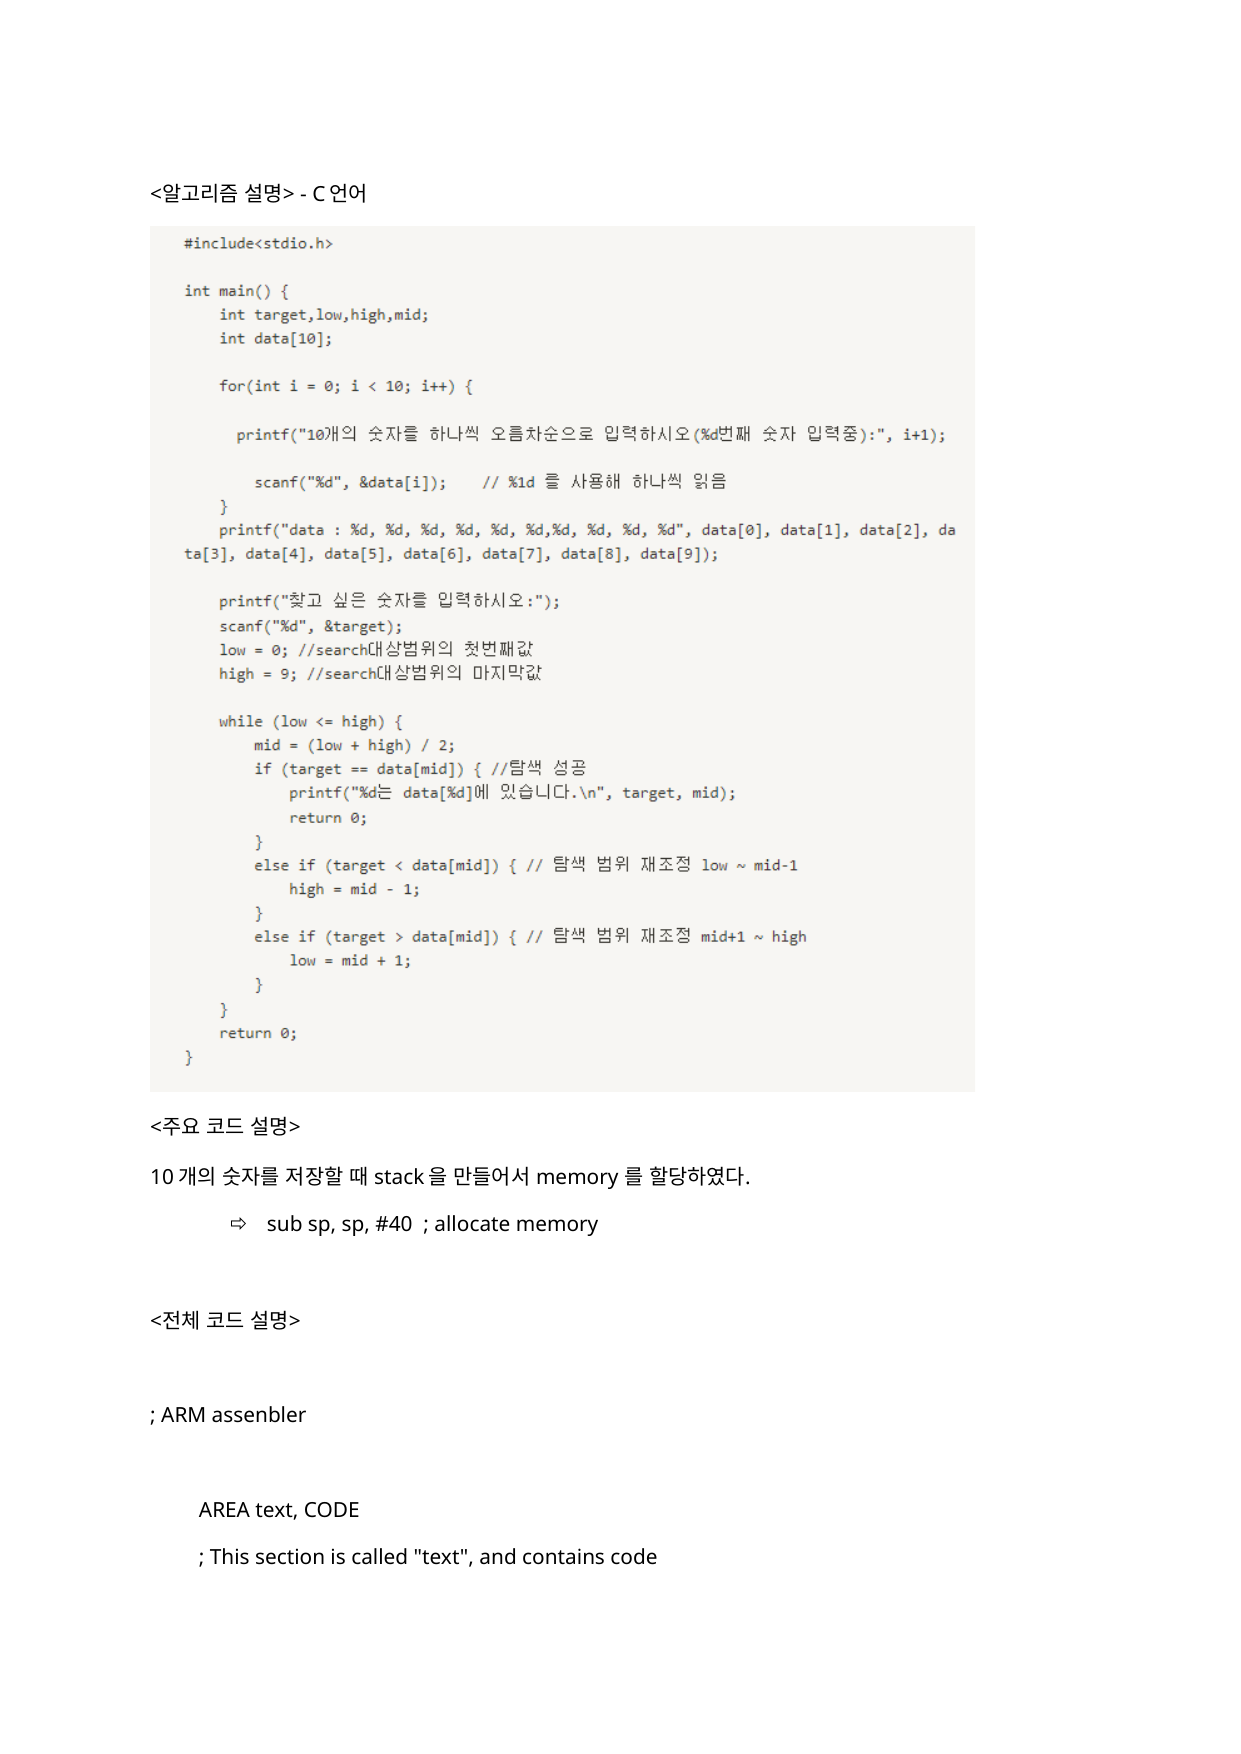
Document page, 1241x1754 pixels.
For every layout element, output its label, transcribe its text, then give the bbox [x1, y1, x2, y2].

text <전체 코드 설명> [150, 1304, 1090, 1334]
text <알고리즘 설명> - C언어 [150, 177, 1090, 207]
text 10개의 숫자를 저장할 때 stack을 만들어서 memory 를 할당하였다. [150, 1160, 1090, 1190]
list sub sp, sp, #40 ; allocate memory [229, 1209, 1090, 1238]
text <주요 코드 설명> [150, 1111, 1090, 1141]
text ; This section is called "text", and contains code [150, 1542, 1090, 1571]
text ; ARM assenbler [150, 1401, 1090, 1429]
picture [150, 226, 976, 1092]
text AREA text, CODE [150, 1495, 1090, 1523]
